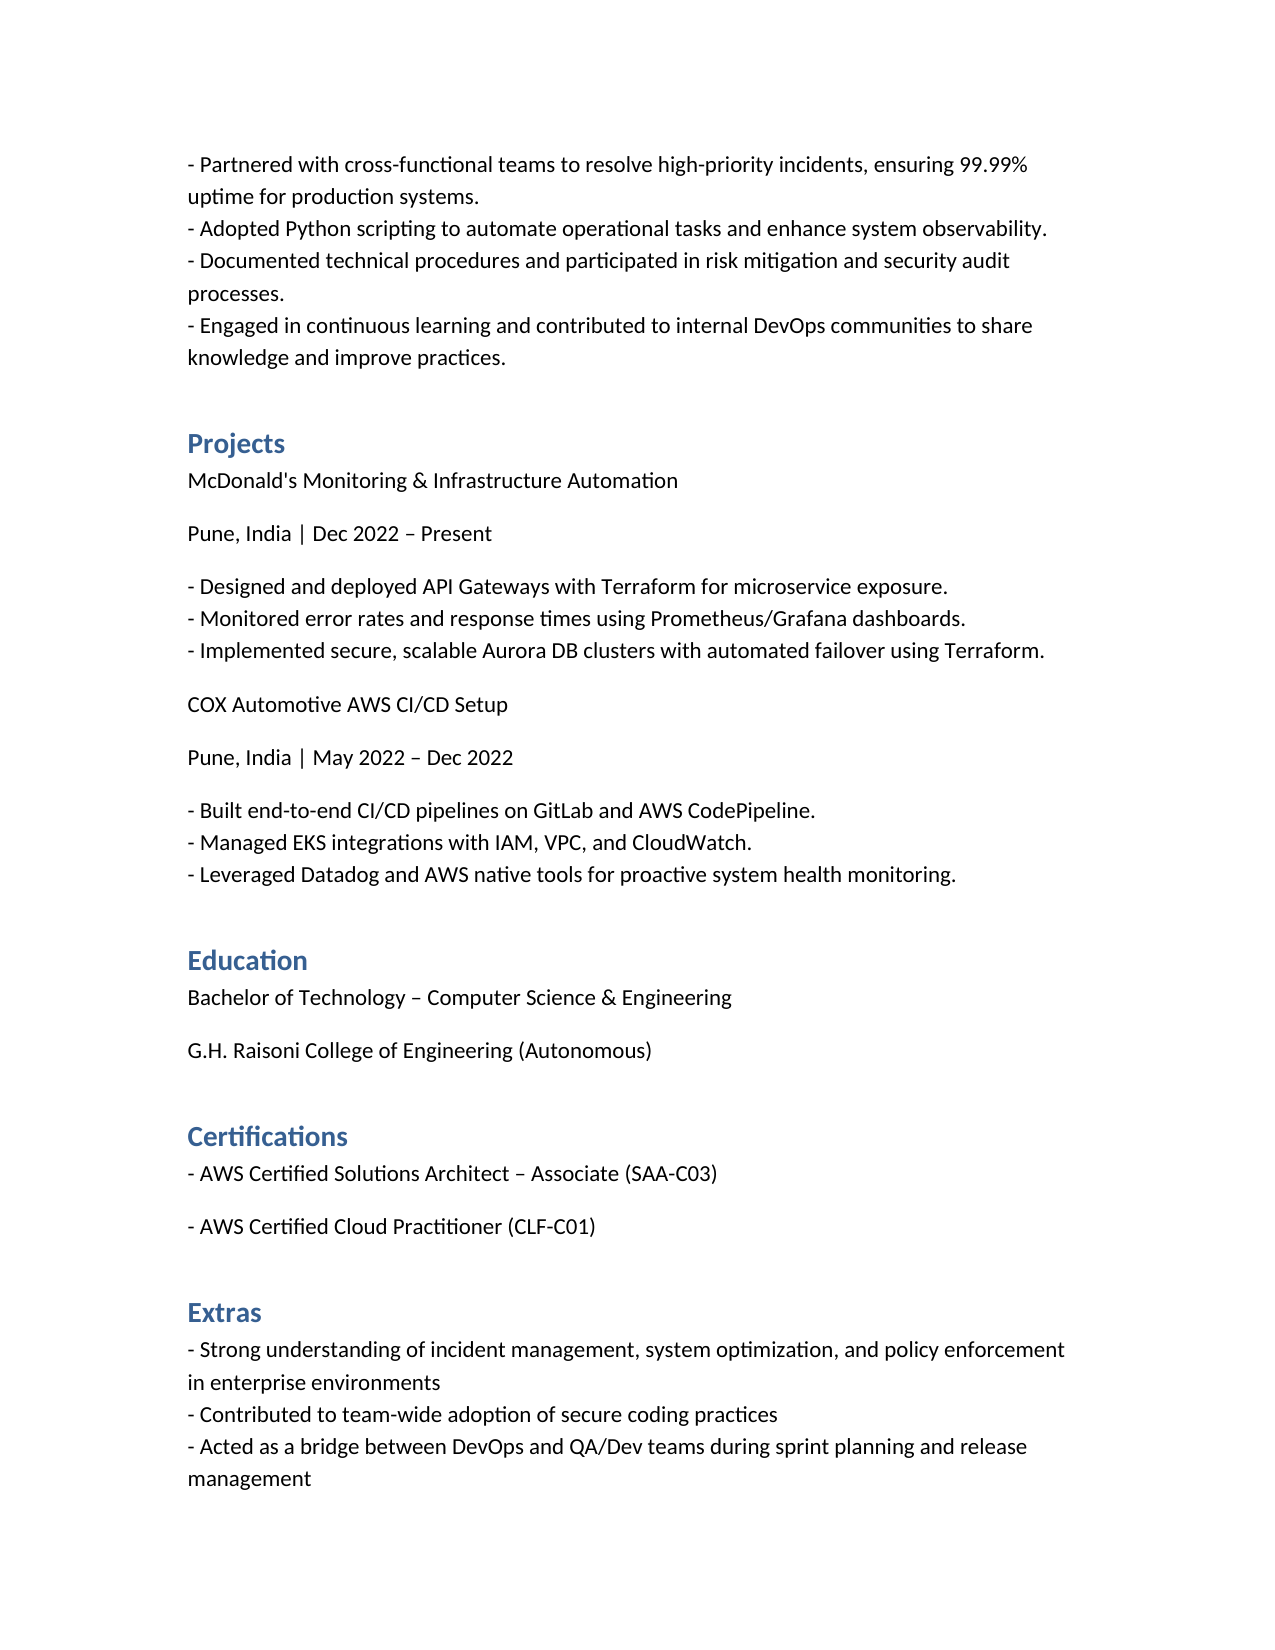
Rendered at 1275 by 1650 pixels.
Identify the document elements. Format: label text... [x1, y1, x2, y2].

text COX Automotive AWS CI/CD Setup [187, 690, 1087, 718]
text - Designed and deployed API Gateways with Terraform for microservice exposure. - Monitored error rates and response times using Prometheus/Grafana dashboards. - Implemented secure, scalable Aurora DB clusters with automated failover using Terraform. [187, 572, 1087, 665]
text Pune, India | May 2022 – Dec 2022 [187, 743, 1087, 771]
text - Strong understanding of incident management, system optimization, and policy enforcement in enterprise environments - Contributed to team-wide adoption of secure coding practices - Acted as a bridge between DevOps and QA/Dev teams during sprint planning and release management [187, 1336, 1087, 1492]
subtitle Education [187, 942, 1087, 978]
text McDonald's Monitoring & Infrastructure Automation [187, 466, 1087, 494]
text - AWS Certified Cloud Practitioner (CLF-C01) [187, 1212, 1087, 1240]
text - AWS Certified Solutions Architect – Associate (SAA-C03) [187, 1159, 1087, 1187]
text Pune, India | Dec 2022 – Present [187, 519, 1087, 547]
subtitle Projects [187, 425, 1087, 461]
subtitle Extras [187, 1294, 1087, 1330]
subtitle Certifications [187, 1118, 1087, 1154]
text Bachelor of Technology – Computer Science & Engineering [187, 983, 1087, 1011]
text - Built end-to-end CI/CD pipelines on GitLab and AWS CodePipeline. - Managed EKS integrations with IAM, VPC, and CloudWatch. - Leveraged Datadog and AWS native tools for proactive system health monitoring. [187, 796, 1087, 888]
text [187, 150, 1087, 371]
text G.H. Raisoni College of Engineering (Autonomous) [187, 1036, 1087, 1064]
